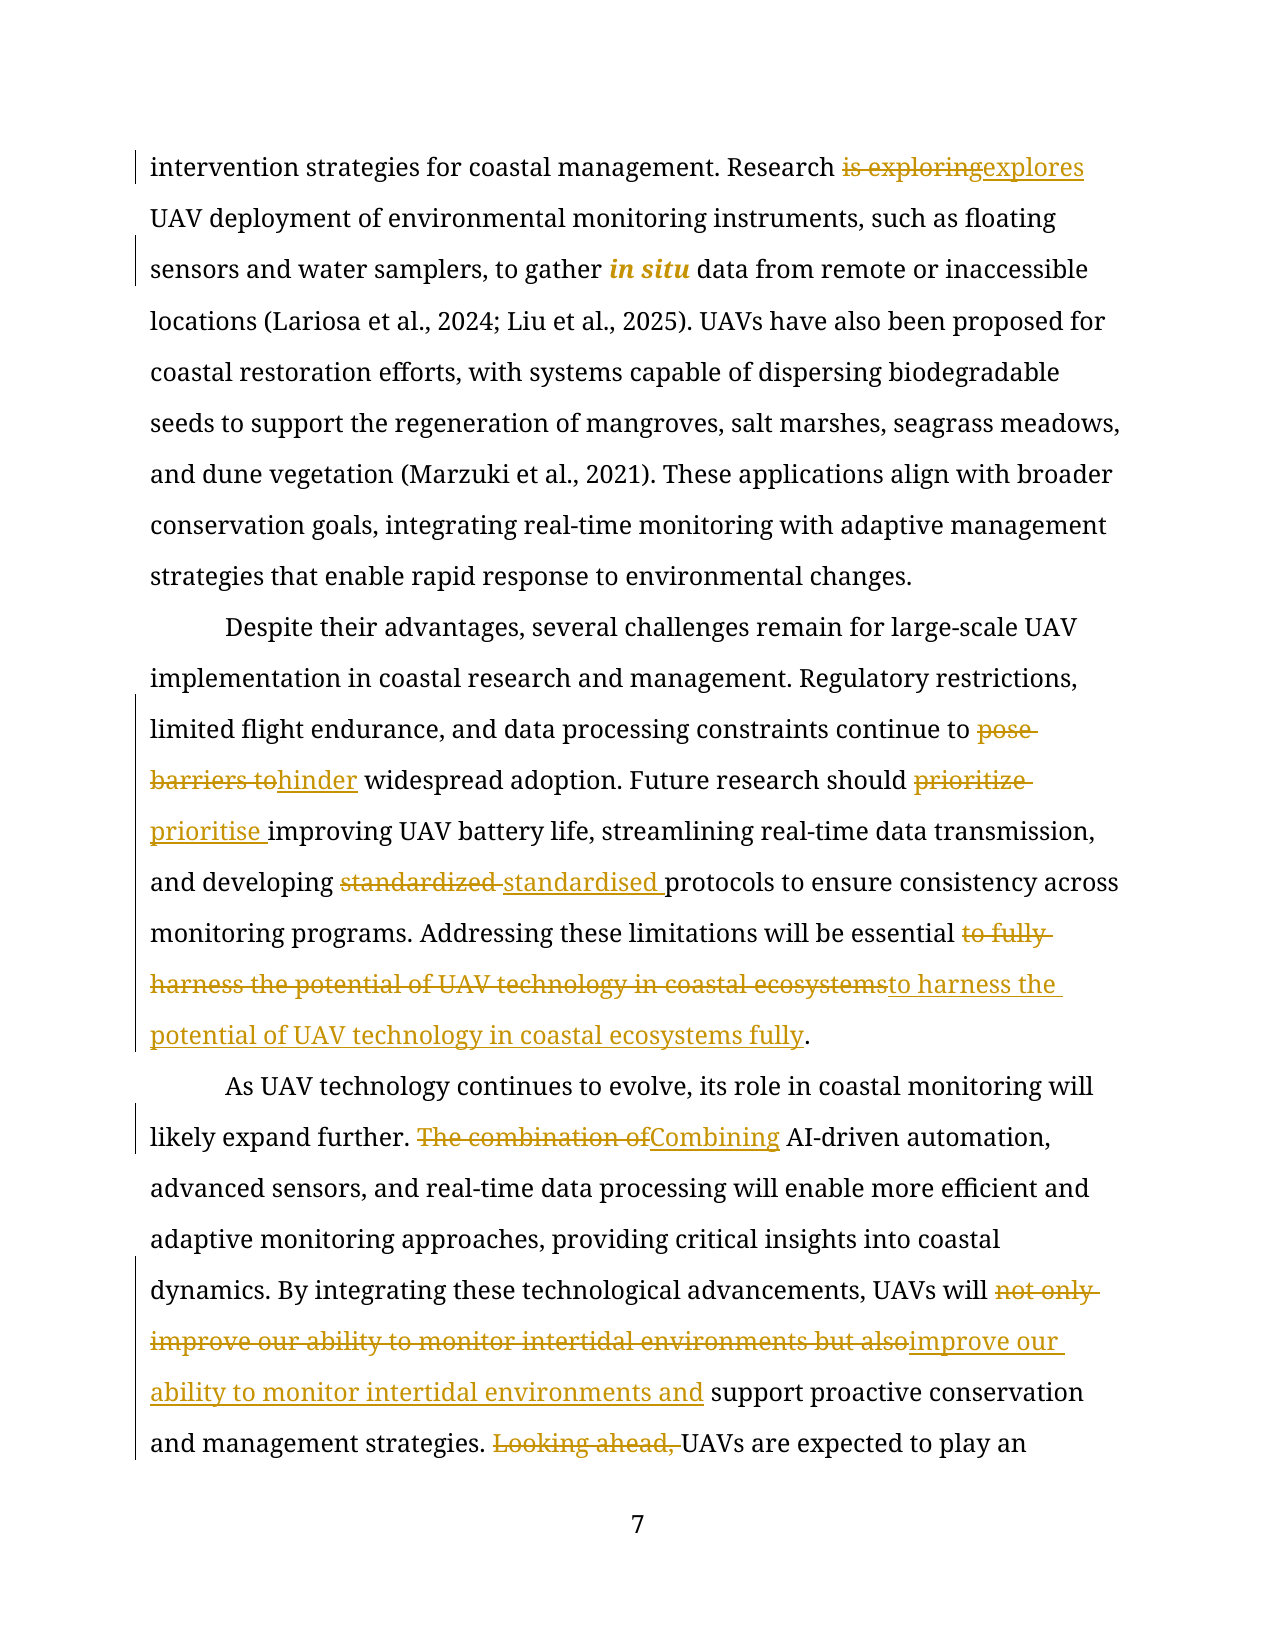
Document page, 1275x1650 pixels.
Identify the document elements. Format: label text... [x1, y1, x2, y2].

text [150, 150, 1125, 592]
text Despite their advantages, several challenges remain for large-scale UAV implementation in coastal research and management. Regulatory restrictions, limited flight endurance, and data processing constraints continue to widespread adoption. Future research should improving UAV battery life, streamlining real-time data transmission, and developing protocols to ensure consistency across monitoring programs. Addressing these limitations will be essential . [150, 609, 1125, 1052]
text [150, 1069, 1125, 1460]
